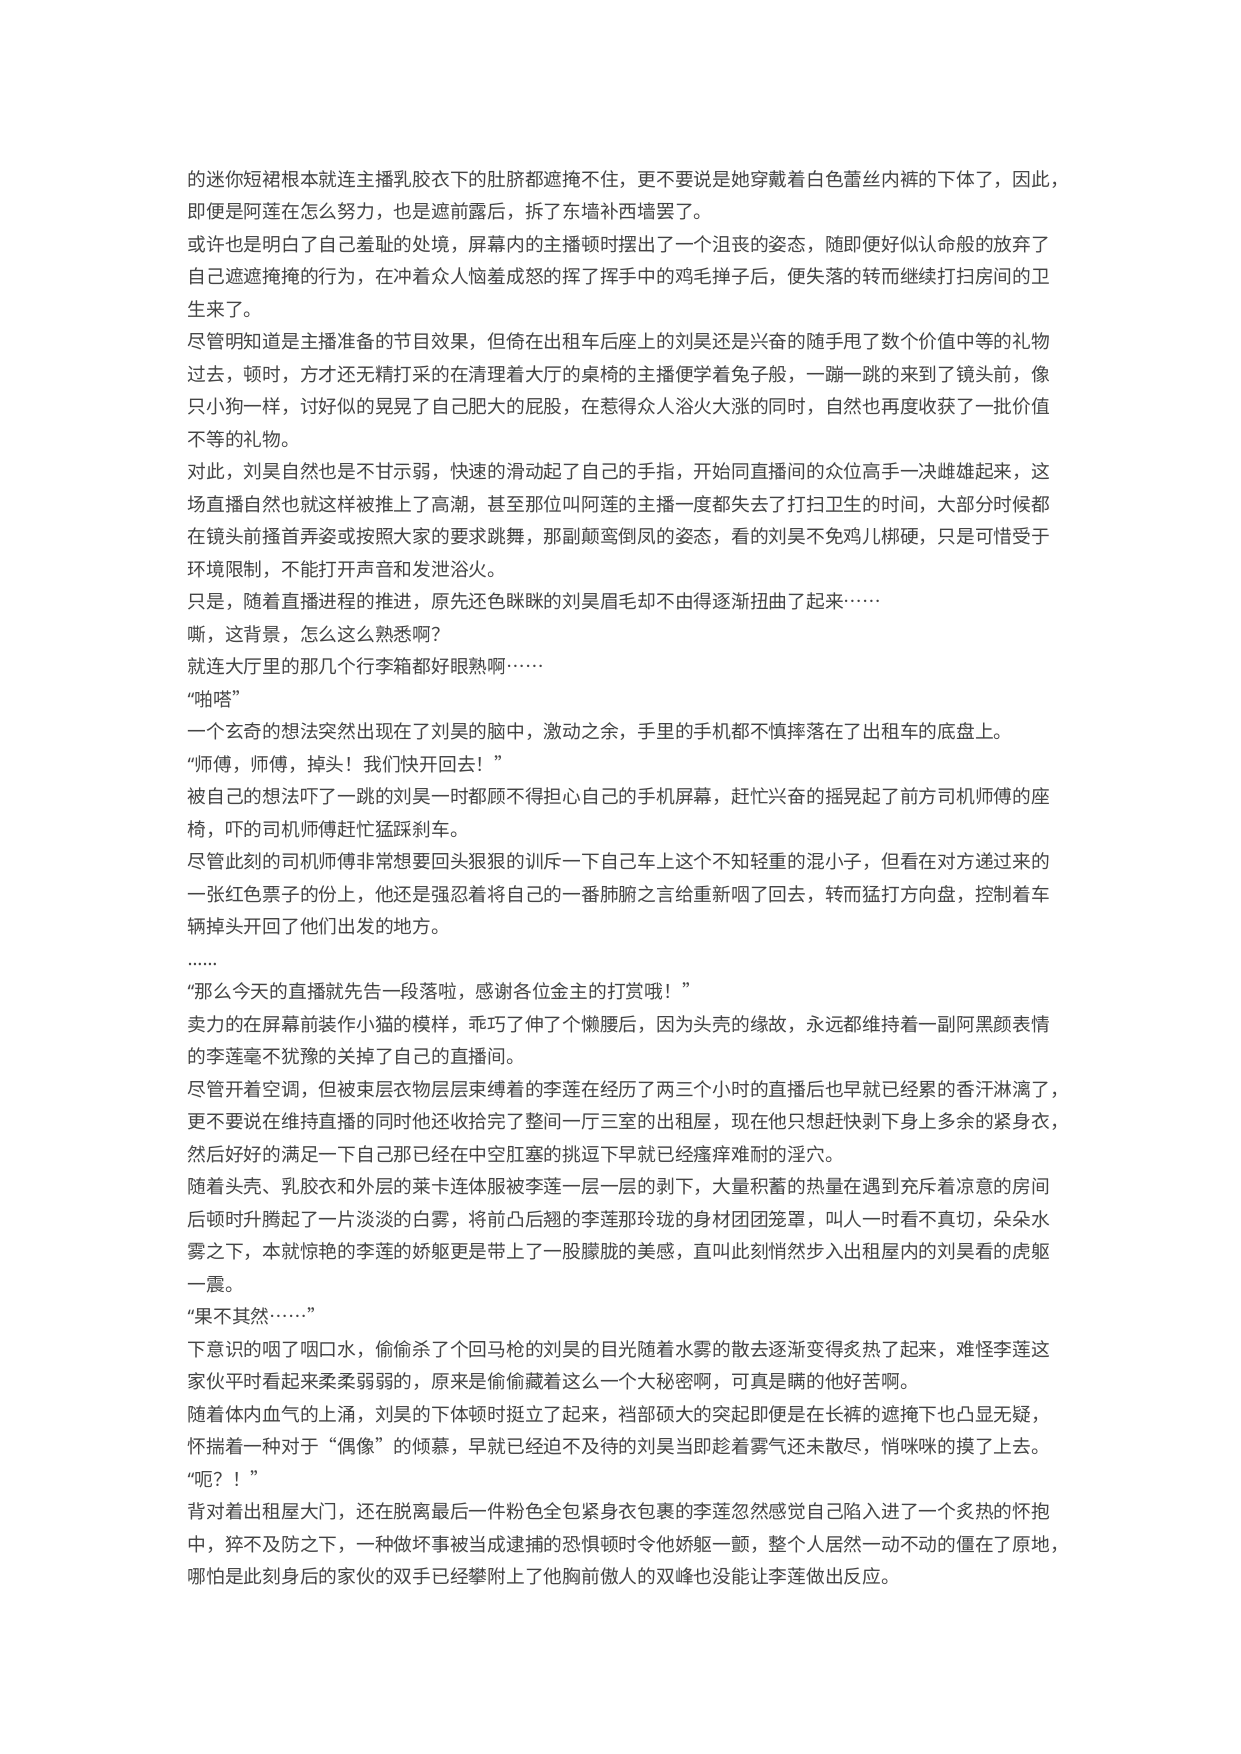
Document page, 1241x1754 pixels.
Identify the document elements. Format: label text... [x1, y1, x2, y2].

text 下意识的咽了咽口水，偷偷杀了个回马枪的刘昊的目光随着水雾的散去逐渐变得炙热了起来，难怪李莲这家伙平时看起来柔柔弱弱的，原来是偷偷藏着这么一个大秘密啊，可真是瞒的他好苦啊。 [187, 1332, 1053, 1397]
text 尽管明知道是主播准备的节目效果，但倚在出租车后座上的刘昊还是兴奋的随手甩了数个价值中等的礼物过去，顿时，方才还无精打采的在清理着大厅的桌椅的主播便学着兔子般，一蹦一跳的来到了镜头前，像只小狗一样，讨好似的晃晃了自己肥大的屁股，在惹得众人浴火大涨的同时，自然也再度收获了一批价值不等的礼物。 [187, 324, 1053, 454]
text “呃？！” [187, 1462, 1053, 1494]
text 背对着出租屋大门，还在脱离最后一件粉色全包紧身衣包裹的李莲忽然感觉自己陷入进了一个炙热的怀抱中，猝不及防之下，一种做坏事被当成逮捕的恐惧顿时令他娇躯一颤，整个人居然一动不动的僵在了原地，哪怕是此刻身后的家伙的双手已经攀附上了他胸前傲人的双峰也没能让李莲做出反应。 [187, 1494, 1053, 1592]
text 尽管开着空调，但被束层衣物层层束缚着的李莲在经历了两三个小时的直播后也早就已经累的香汗淋漓了，更不要说在维持直播的同时他还收拾完了整间一厅三室的出租屋，现在他只想赶快剥下身上多余的紧身衣，然后好好的满足一下自己那已经在中空肛塞的挑逗下早就已经瘙痒难耐的淫穴。 [187, 1072, 1053, 1169]
text 嘶，这背景，怎么这么熟悉啊？ [187, 617, 1053, 649]
text 随着头壳、乳胶衣和外层的莱卡连体服被李莲一层一层的剥下，大量积蓄的热量在遇到充斥着凉意的房间后顿时升腾起了一片淡淡的白雾，将前凸后翘的李莲那玲珑的身材团团笼罩，叫人一时看不真切，朵朵水雾之下，本就惊艳的李莲的娇躯更是带上了一股朦胧的美感，直叫此刻悄然步入出租屋内的刘昊看的虎躯一震。 [187, 1169, 1053, 1299]
text 就连大厅里的那几个行李箱都好眼熟啊…… [187, 649, 1053, 682]
text …… [187, 942, 1053, 974]
text 卖力的在屏幕前装作小猫的模样，乖巧了伸了个懒腰后，因为头壳的缘故，永远都维持着一副阿黑颜表情的李莲毫不犹豫的关掉了自己的直播间。 [187, 1007, 1053, 1072]
text 随着体内血气的上涌，刘昊的下体顿时挺立了起来，裆部硕大的突起即便是在长裤的遮掩下也凸显无疑，怀揣着一种对于“偶像”的倾慕，早就已经迫不及待的刘昊当即趁着雾气还未散尽，悄咪咪的摸了上去。 [187, 1397, 1053, 1462]
text 一个玄奇的想法突然出现在了刘昊的脑中，激动之余，手里的手机都不慎摔落在了出租车的底盘上。 [187, 714, 1053, 747]
text 或许也是明白了自己羞耻的处境，屏幕内的主播顿时摆出了一个沮丧的姿态，随即便好似认命般的放弃了自己遮遮掩掩的行为，在冲着众人恼羞成怒的挥了挥手中的鸡毛掸子后，便失落的转而继续打扫房间的卫生来了。 [187, 227, 1053, 324]
text 只是，随着直播进程的推进，原先还色眯眯的刘昊眉毛却不由得逐渐扭曲了起来…… [187, 584, 1053, 617]
text “那么今天的直播就先告一段落啦，感谢各位金主的打赏哦！” [187, 974, 1053, 1007]
text 尽管此刻的司机师傅非常想要回头狠狠的训斥一下自己车上这个不知轻重的混小子，但看在对方递过来的一张红色票子的份上，他还是强忍着将自己的一番肺腑之言给重新咽了回去，转而猛打方向盘，控制着车辆掉头开回了他们出发的地方。 [187, 844, 1053, 942]
text “果不其然……” [187, 1299, 1053, 1332]
text “师傅，师傅，掉头！我们快开回去！” [187, 747, 1053, 779]
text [187, 162, 1053, 227]
text 对此，刘昊自然也是不甘示弱，快速的滑动起了自己的手指，开始同直播间的众位高手一决雌雄起来，这场直播自然也就这样被推上了高潮，甚至那位叫阿莲的主播一度都失去了打扫卫生的时间，大部分时候都在镜头前搔首弄姿或按照大家的要求跳舞，那副颠鸾倒凤的姿态，看的刘昊不免鸡儿梆硬，只是可惜受于环境限制，不能打开声音和发泄浴火。 [187, 454, 1053, 584]
text 被自己的想法吓了一跳的刘昊一时都顾不得担心自己的手机屏幕，赶忙兴奋的摇晃起了前方司机师傅的座椅，吓的司机师傅赶忙猛踩刹车。 [187, 779, 1053, 844]
text “啪嗒” [187, 682, 1053, 714]
